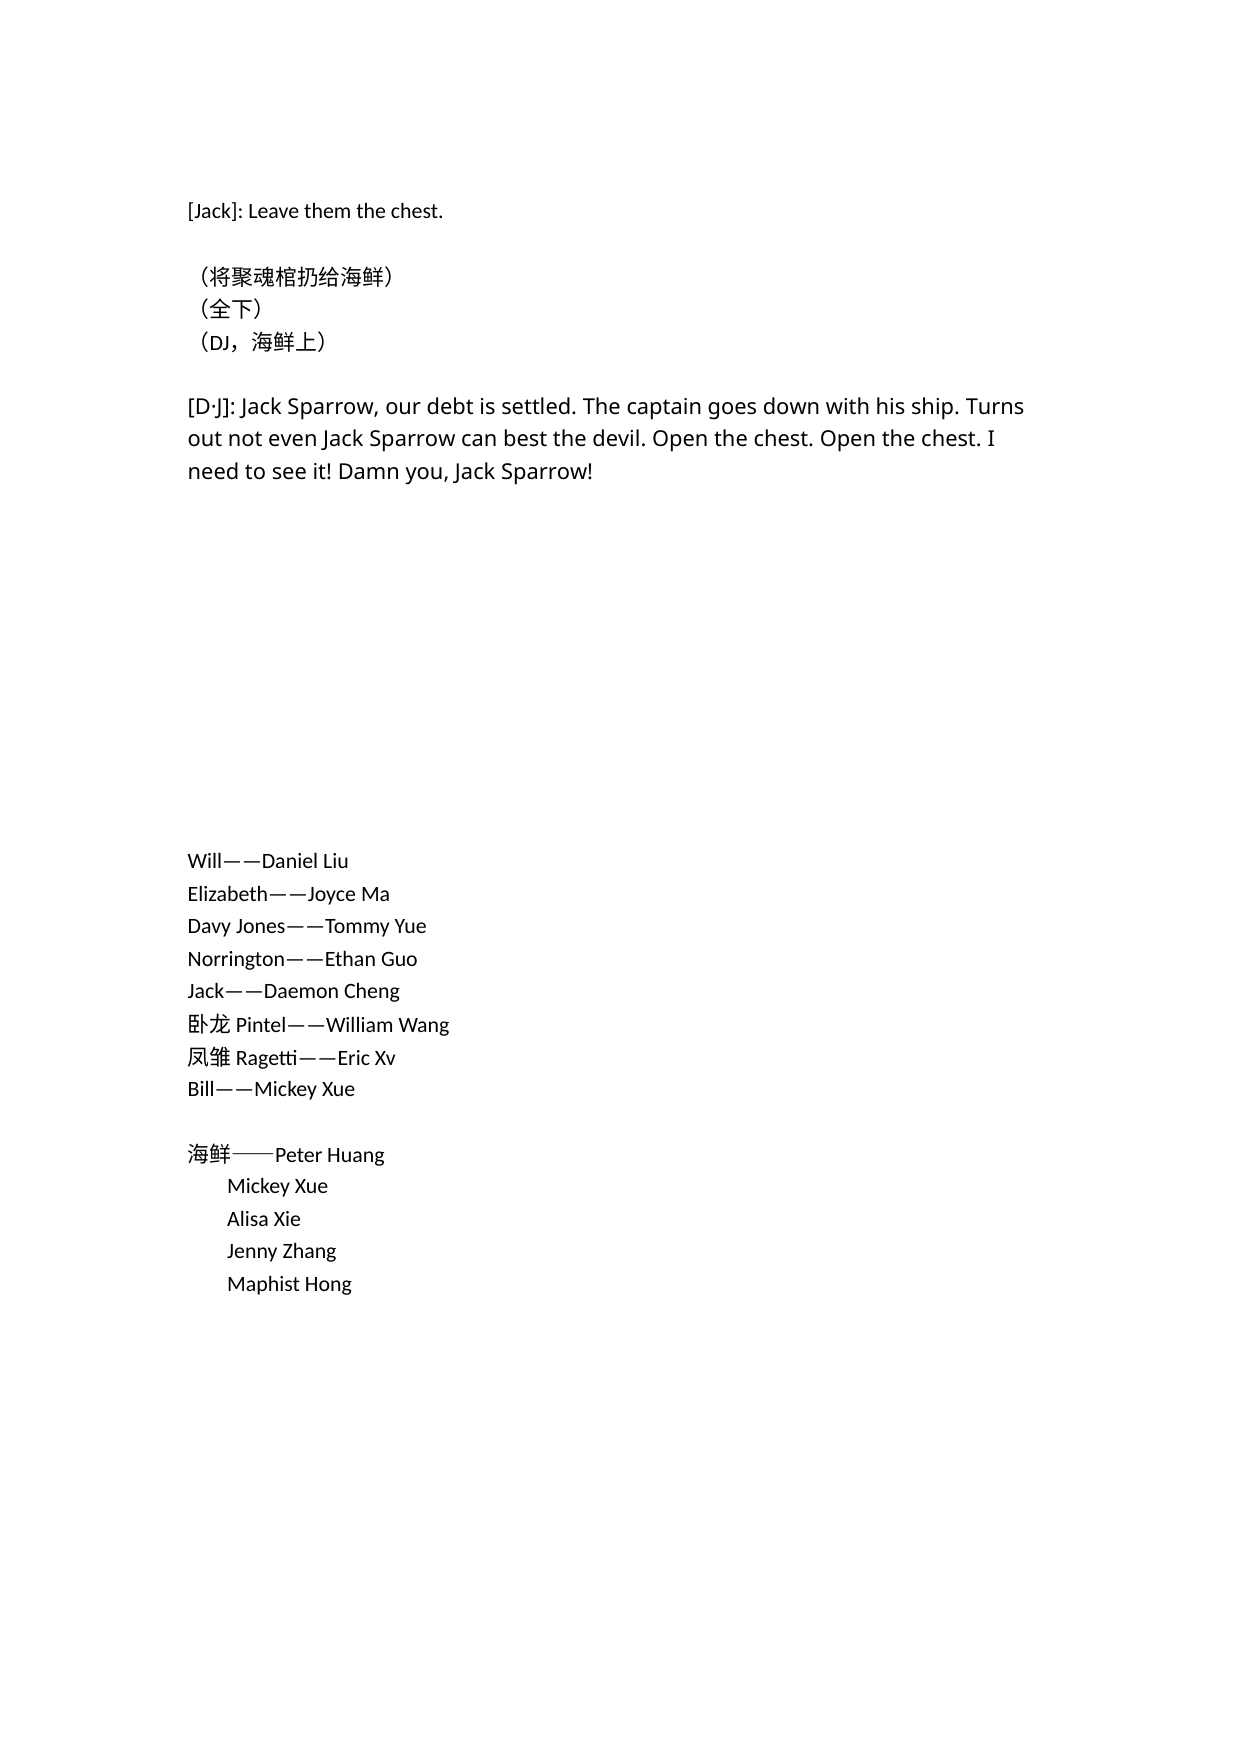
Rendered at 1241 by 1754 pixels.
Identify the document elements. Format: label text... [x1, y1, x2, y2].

text Mickey Xue [187, 1169, 1053, 1202]
text Maphist Hong [187, 1267, 1053, 1299]
text Jack——Daemon Cheng [187, 974, 1053, 1007]
text Elizabeth——Joyce Ma [187, 877, 1053, 909]
text Davy Jones——Tommy Yue [187, 909, 1053, 942]
text （DJ，海鲜上） [187, 324, 1053, 357]
text Jenny Zhang [187, 1234, 1053, 1267]
text 海鲜——Peter Huang [187, 1137, 1053, 1169]
text （全下） [187, 292, 1053, 324]
text Alisa Xie [187, 1202, 1053, 1234]
text [D·J]: Jack Sparrow, our debt is settled. The captain goes down with his ship. Turns out not even Jack Sparrow can best the devil. Open the chest. Open the chest. I need to see it! Damn you, Jack Sparrow! [187, 389, 1053, 487]
text （将聚魂棺扔给海鲜） [187, 259, 1053, 292]
text Will——Daniel Liu [187, 844, 1053, 877]
text [Jack]: Leave them the chest. [187, 194, 1053, 227]
text 凤雏Ragetti——Eric Xv [187, 1039, 1053, 1072]
text 卧龙Pintel——William Wang [187, 1007, 1053, 1039]
text Norrington——Ethan Guo [187, 942, 1053, 974]
text Bill——Mickey Xue [187, 1072, 1053, 1104]
